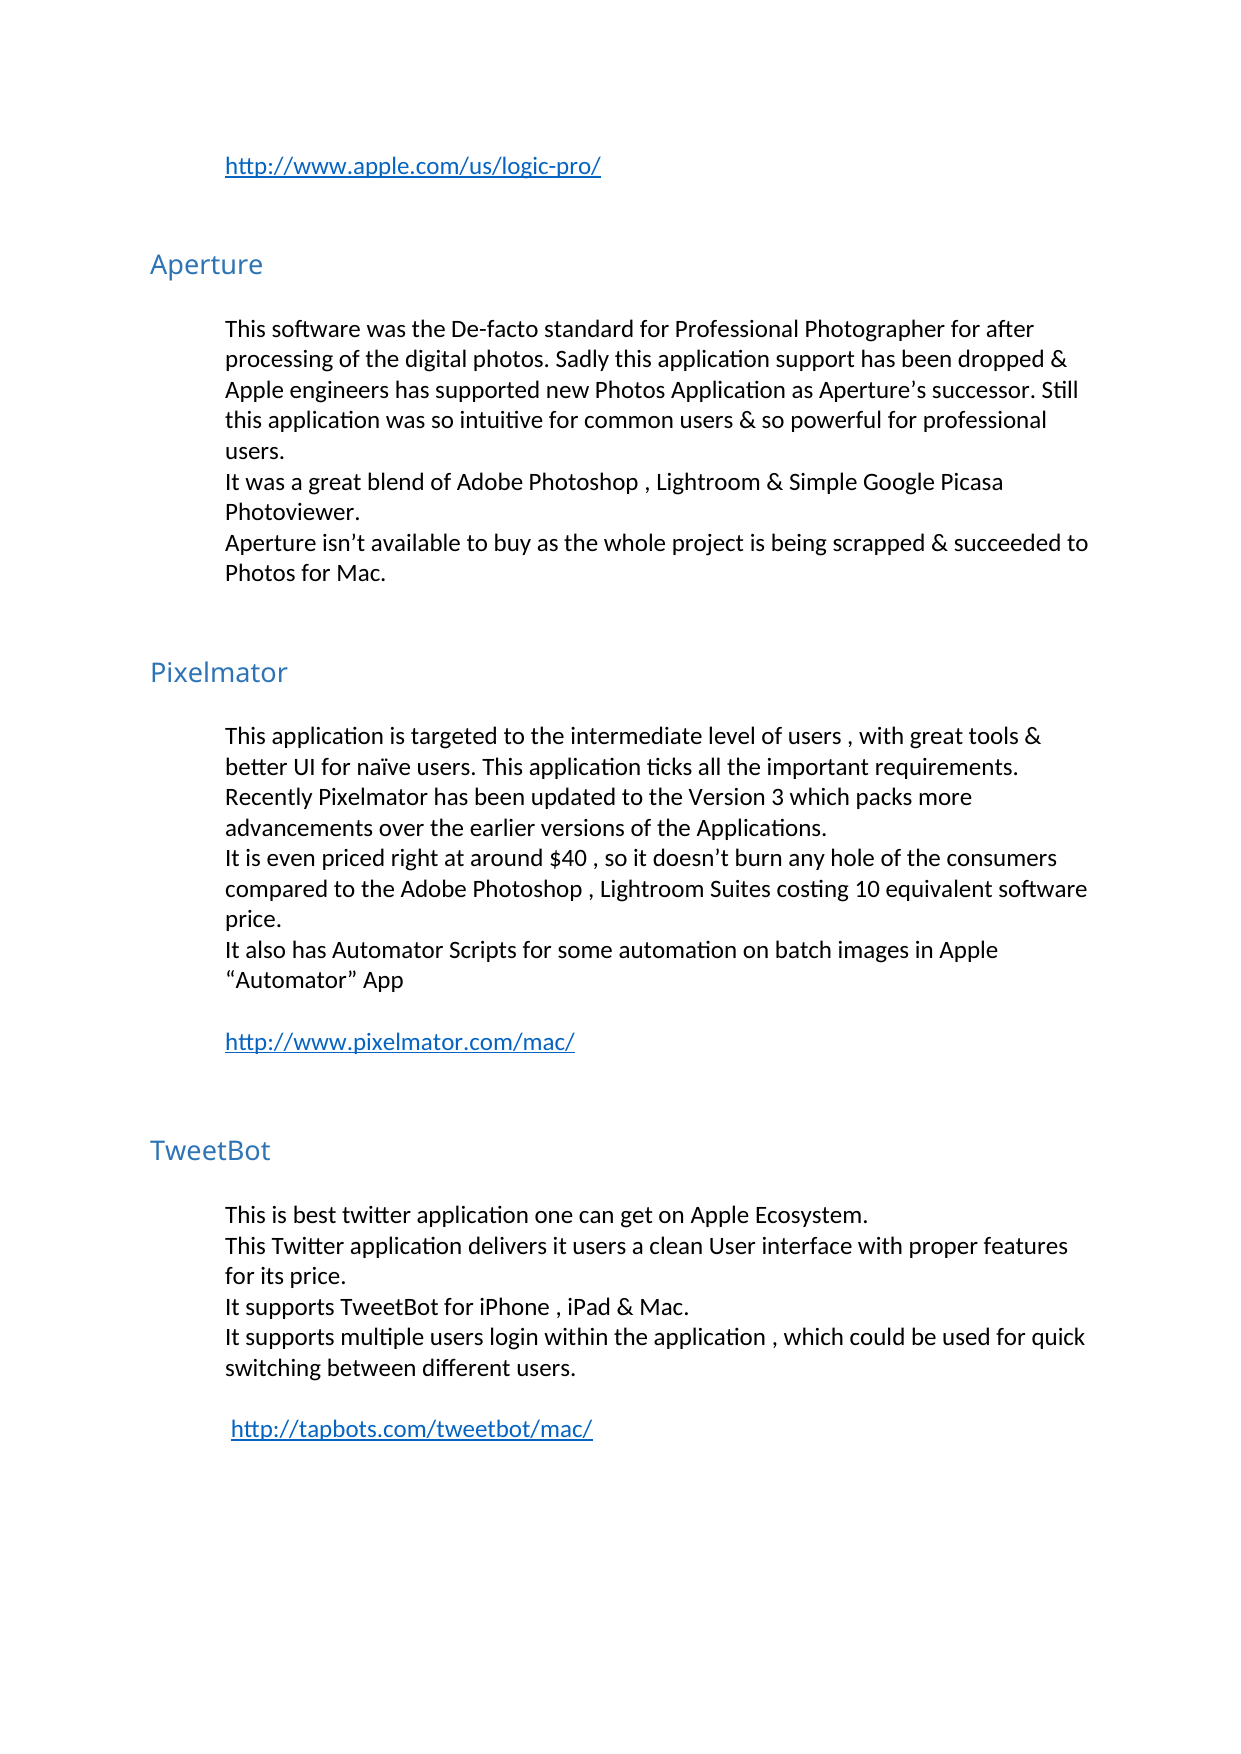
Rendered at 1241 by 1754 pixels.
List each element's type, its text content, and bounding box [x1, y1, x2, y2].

text http://www.apple.com/us/logic-pro/ [150, 150, 1090, 181]
text Aperture isn’t available to buy as the whole project is being scrapped & succeeded to Photos for Mac. [225, 527, 1090, 588]
list http://tapbots.com/tweetbot/mac/ [225, 1413, 1090, 1443]
text This software was the De-facto standard for Professional Photographer for after processing of the digital photos. Sadly this application support has been dropped & Apple engineers has supported new Photos Application as Aperture’s successor. Still this application was so intuitive for common users & so powerful for professional users. [225, 313, 1090, 466]
subtitle Pixelmator [150, 653, 1090, 690]
list This is best twitter application one can get on Apple Ecosystem. [225, 1199, 1090, 1230]
text It is even priced right at around $40 , so it doesn’t burn any hole of the consumers compared to the Adobe Photoshop , Lightroom Suites costing 10 equivalent software price. [225, 842, 1090, 934]
text Recently Pixelmator has been updated to the Version 3 which packs more advancements over the earlier versions of the Applications. [225, 781, 1090, 842]
list It supports multiple users login within the application , which could be used for quick switching between different users. [225, 1321, 1090, 1382]
text It was a great blend of Adobe Photoshop , Lightroom & Simple Google Picasa Photoviewer. [225, 466, 1090, 527]
list It supports TweetBot for iPhone , iPad & Mac. [225, 1291, 1090, 1321]
list This Twitter application delivers it users a clean User interface with proper features for its price. [225, 1230, 1090, 1291]
text http://www.pixelmator.com/mac/ [225, 1026, 1090, 1056]
subtitle TweetBot [150, 1132, 1090, 1169]
text This application is targeted to the intermediate level of users , with great tools & better UI for naïve users. This application ticks all the important requirements. [225, 720, 1090, 781]
subtitle Aperture [150, 246, 1090, 283]
text It also has Automator Scripts for some automation on batch images in Apple “Automator” App [225, 934, 1090, 995]
